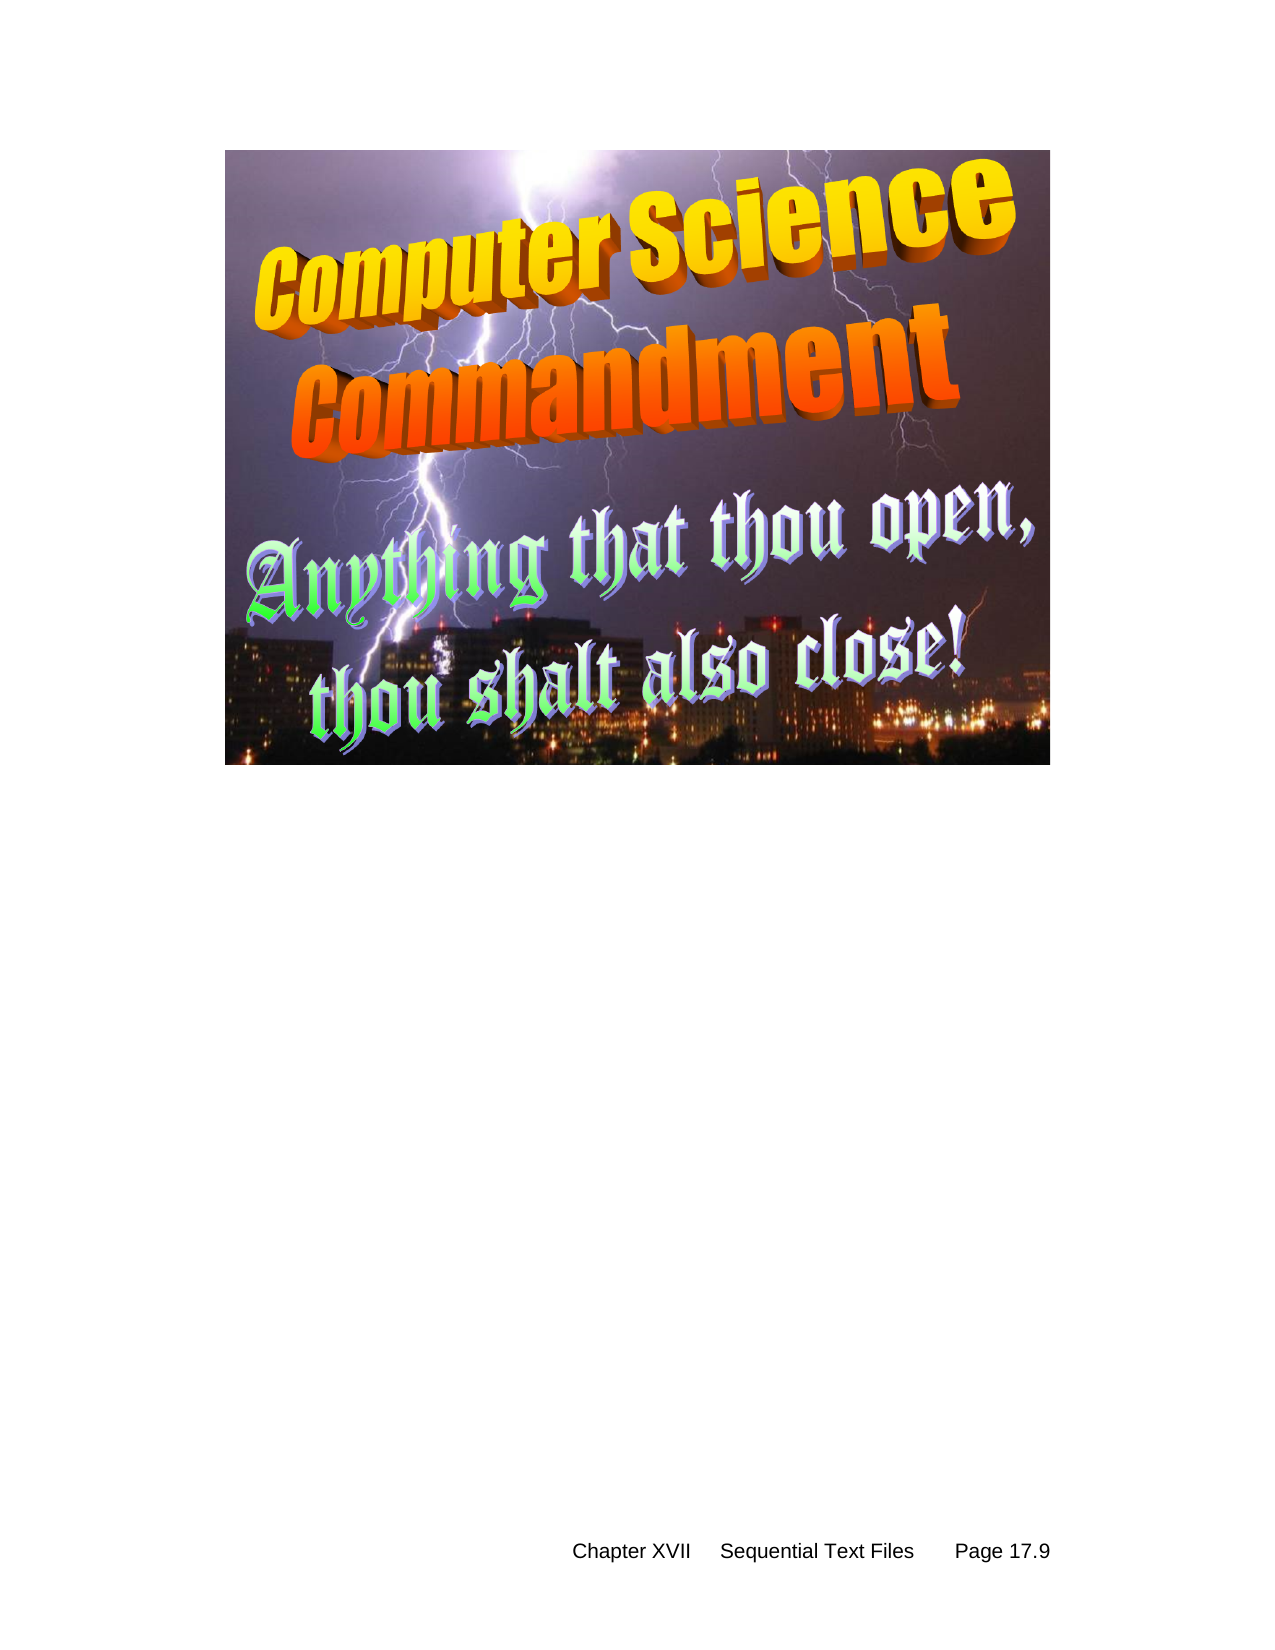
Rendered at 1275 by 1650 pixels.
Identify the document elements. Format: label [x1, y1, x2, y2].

picture [225, 150, 1050, 765]
